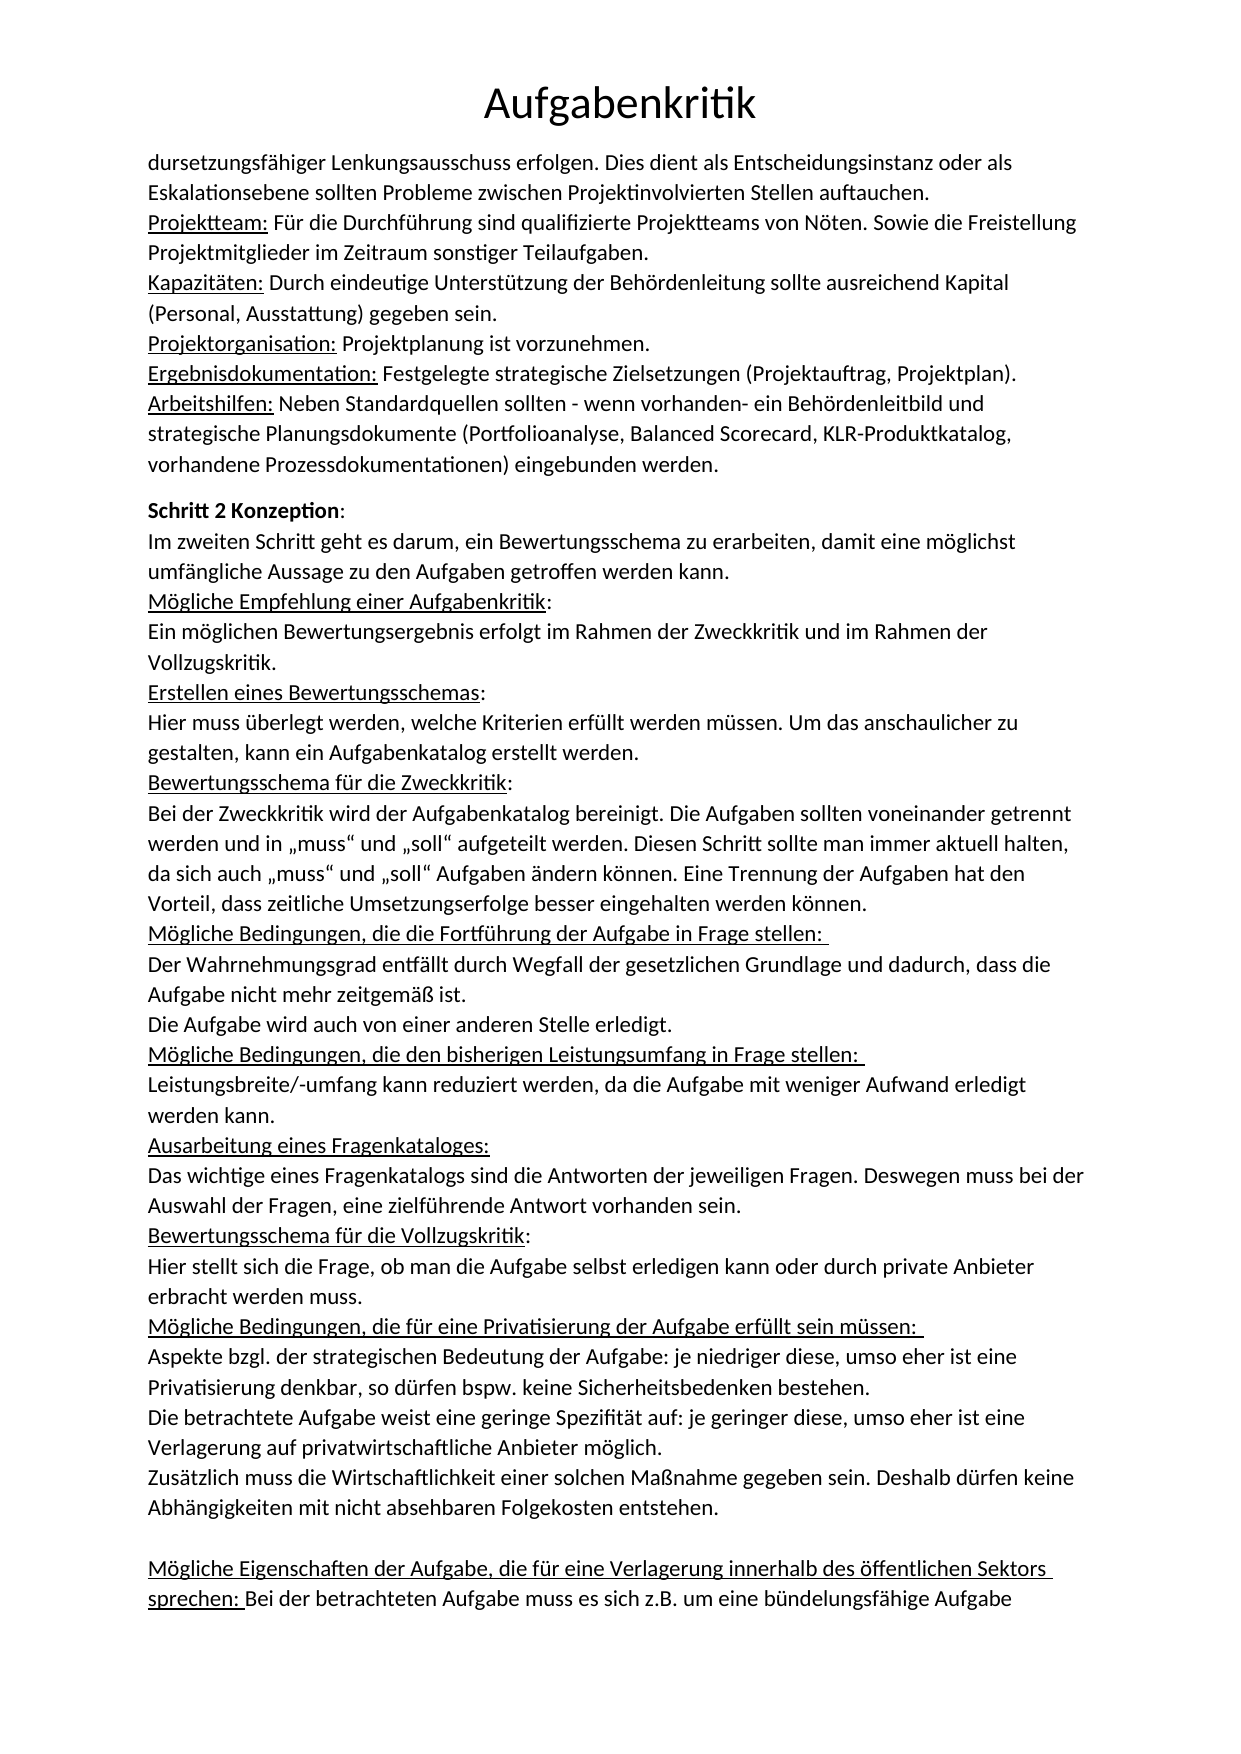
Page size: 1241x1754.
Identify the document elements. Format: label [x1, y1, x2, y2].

text [148, 148, 1093, 478]
text [148, 497, 1093, 1612]
